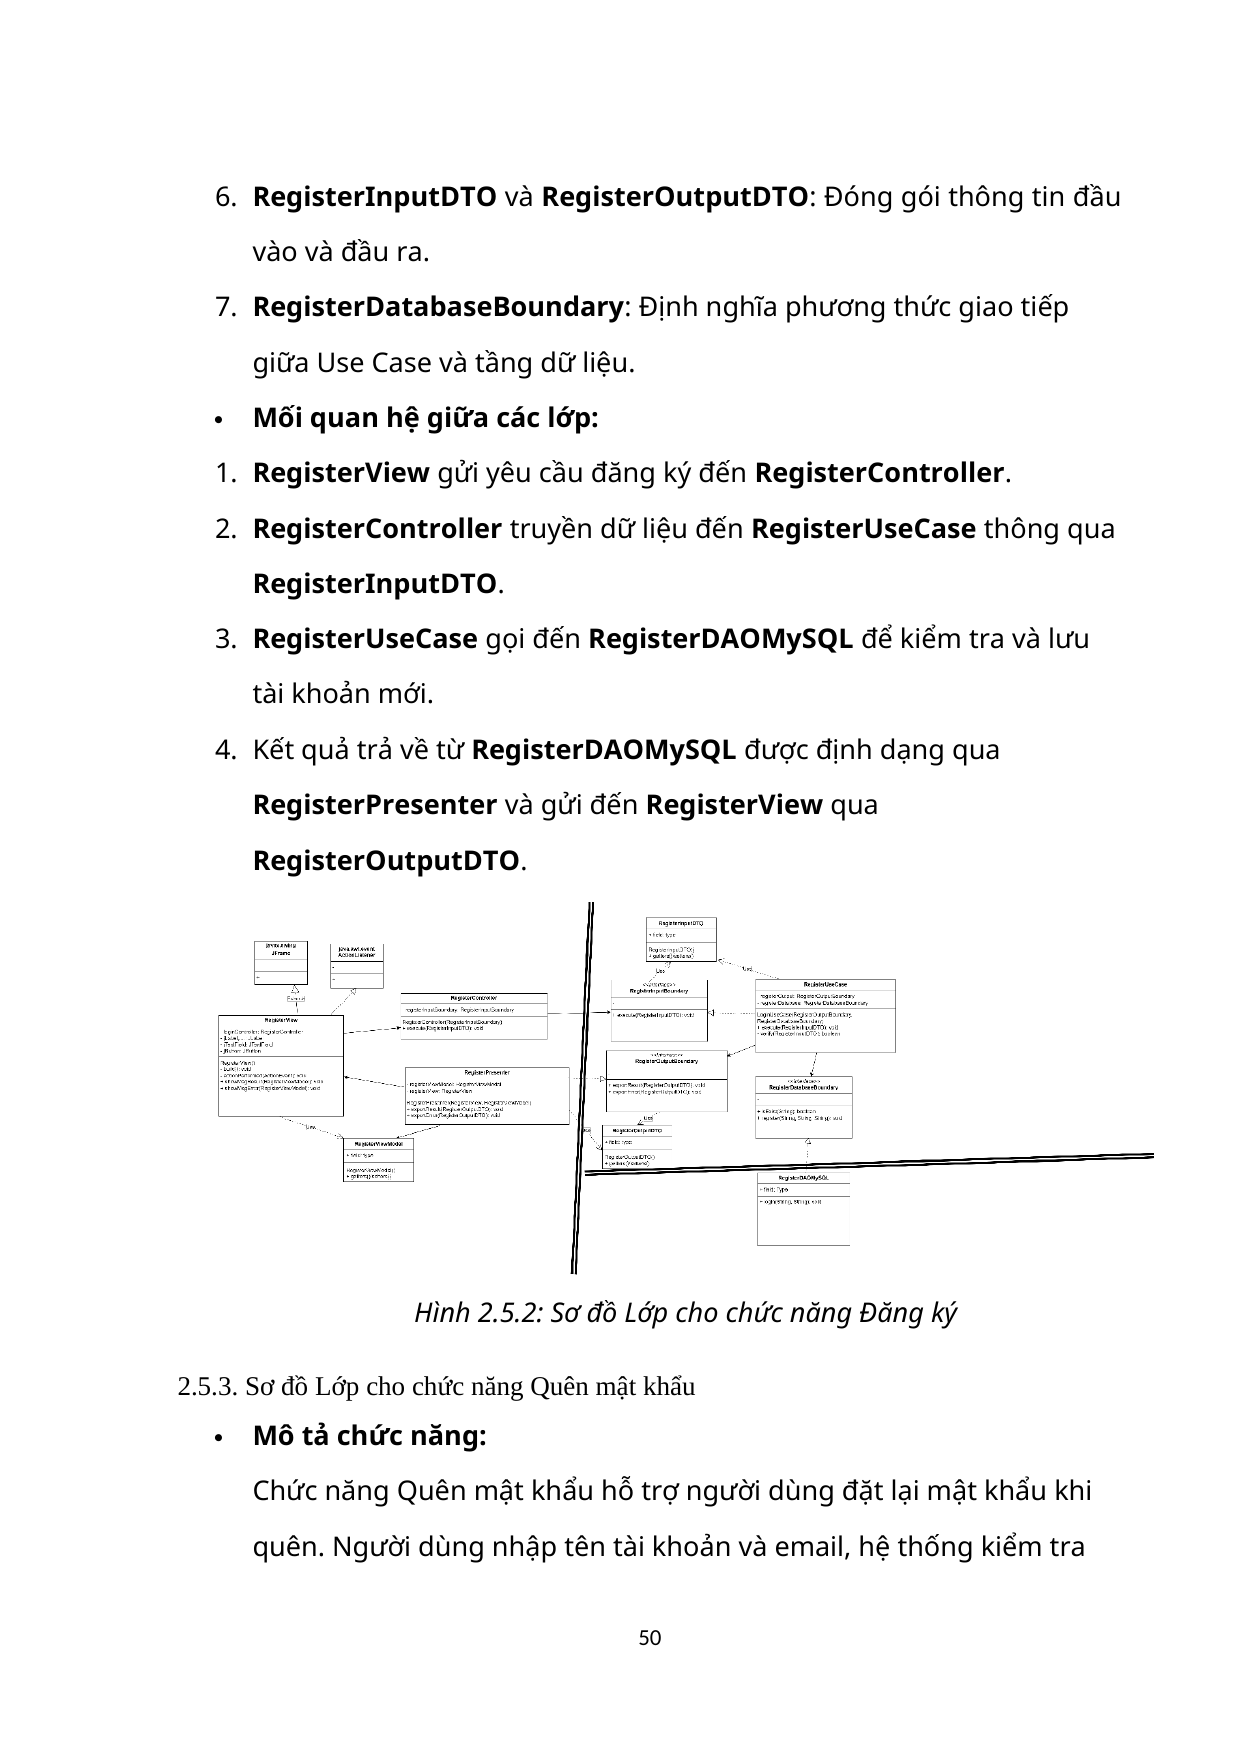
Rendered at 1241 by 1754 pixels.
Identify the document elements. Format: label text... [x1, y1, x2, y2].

list Mối quan hệ giữa các lớp: [215, 398, 1122, 435]
list RegisterController truyền dữ liệu đến RegisterUseCase thông qua RegisterInputDTO. [215, 509, 1122, 601]
text Hình 2.5.2: Sơ đồ Lớp cho chức năng Đăng ký [252, 1294, 1122, 1331]
list RegisterDatabaseBoundary: Định nghĩa phương thức giao tiếp giữa Use Case và tầng dữ liệu. [215, 288, 1122, 380]
list Kết quả trả về từ RegisterDAOMySQL được định dạng qua RegisterPresenter và gửi đến RegisterView qua RegisterOutputDTO. [215, 730, 1122, 878]
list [215, 1417, 1122, 1564]
list RegisterView gửi yêu cầu đăng ký đến RegisterController. [215, 454, 1122, 491]
list RegisterInputDTO và RegisterOutputDTO: Đóng gói thông tin đầu vào và đầu ra. [215, 177, 1122, 269]
list RegisterUseCase gọi đến RegisterDAOMySQL để kiểm tra và lưu tài khoản mới. [215, 620, 1122, 712]
subtitle 2.5.3. Sơ đồ Lớp cho chức năng Quên mật khẩu [177, 1370, 1122, 1401]
picture [214, 896, 1160, 1280]
